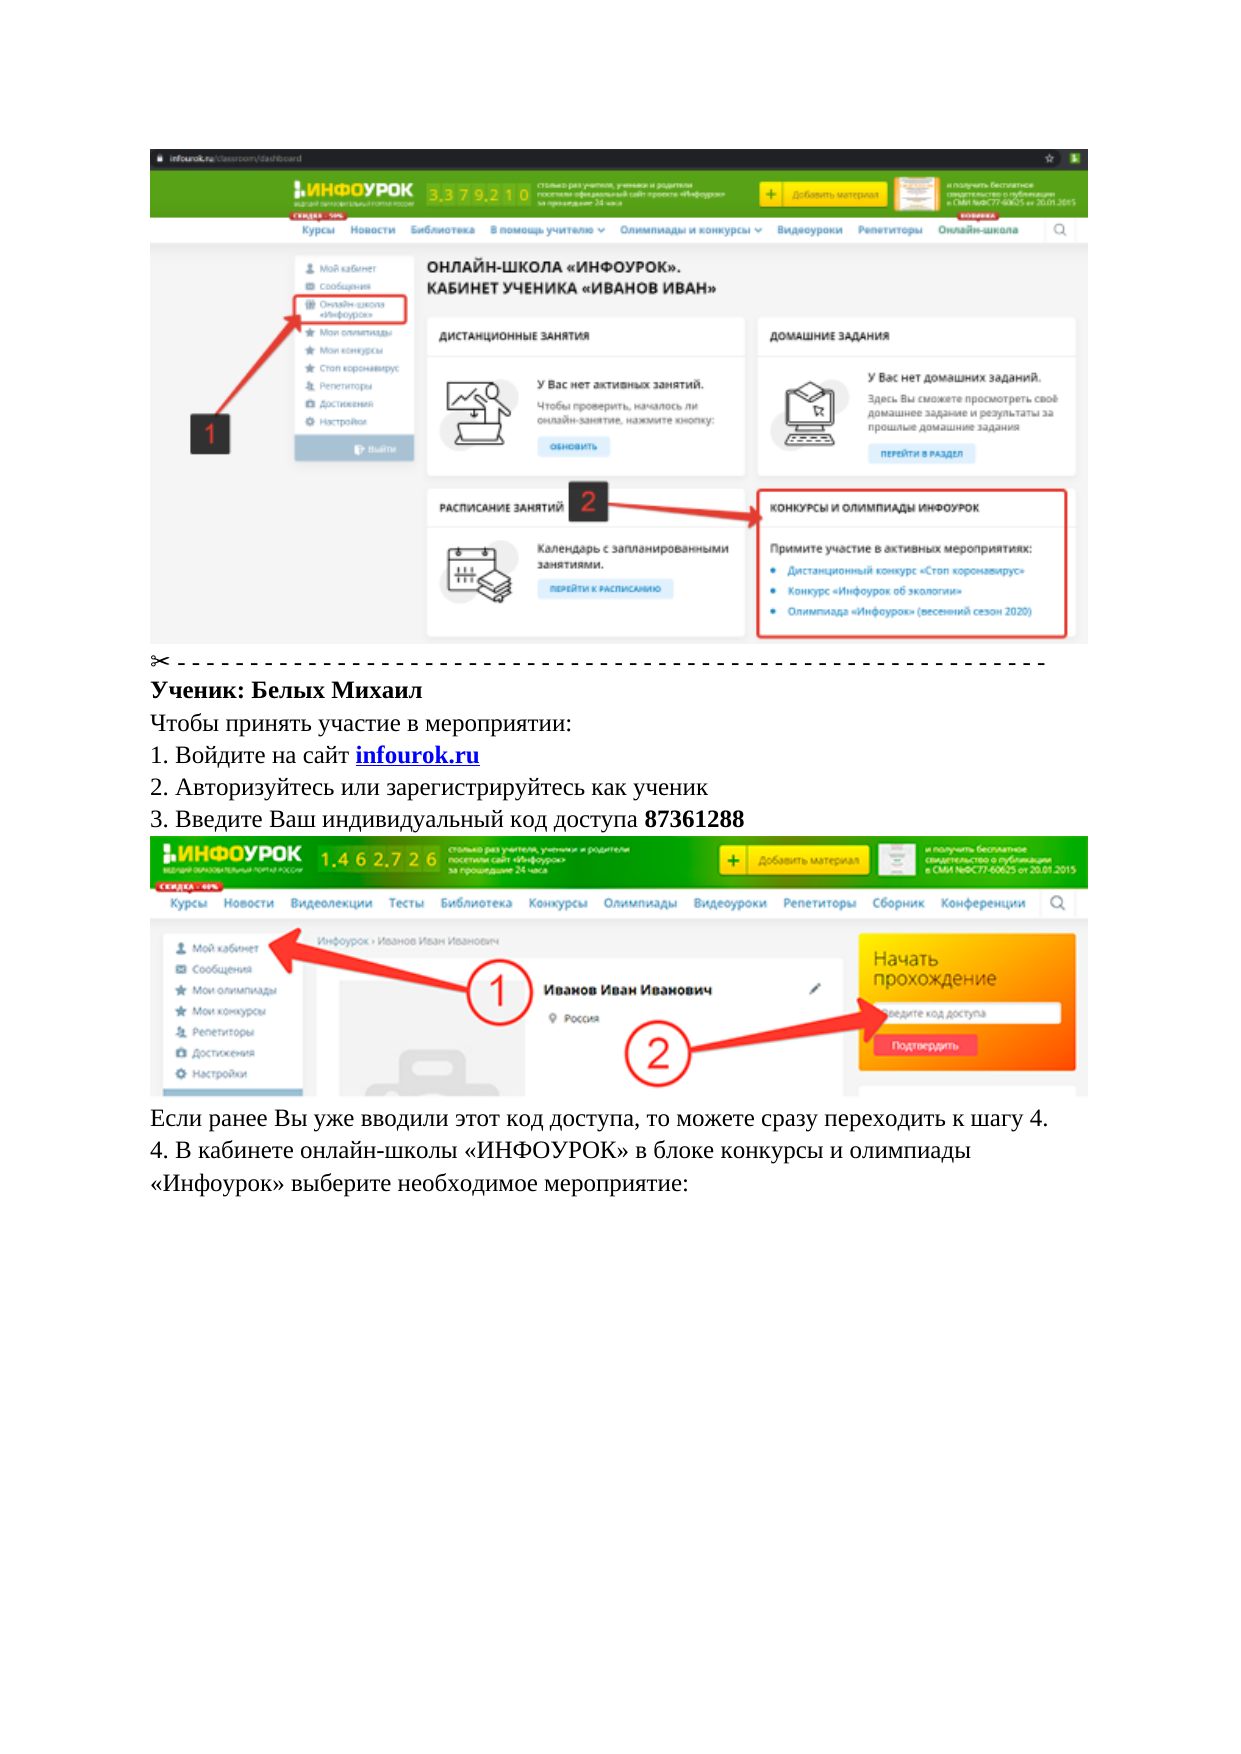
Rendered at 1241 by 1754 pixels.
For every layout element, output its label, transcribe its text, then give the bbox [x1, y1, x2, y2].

text 1. Войдите на сайт infourok.ru [150, 740, 1090, 768]
text Чтобы принять участие в мероприятии: [150, 708, 1090, 736]
picture [150, 149, 1088, 644]
text 2. Авторизуйтесь или зарегистрируйтесь как ученик [150, 772, 1090, 801]
text Ученик: Белых Михаил [150, 675, 1090, 704]
text ✂ - - - - - - - - - - - - - - - - - - - - - - - - - - - - - - - - - - - - - - - - - - - - - - - - - - - - - - - - - - - - [150, 647, 1090, 675]
text 3. Введите Ваш индивидуальный код доступа 87361288 [150, 804, 1090, 833]
text 4. В кабинете онлайн-школы «ИНФОУРОК» в блоке конкурсы и олимпиады «Инфоурок» выберите необходимое мероприятие: [150, 1136, 1090, 1196]
text Если ранее Вы уже вводили этот код доступа, то можете сразу переходить к шагу 4. [150, 1103, 1090, 1132]
picture [150, 836, 1088, 1101]
